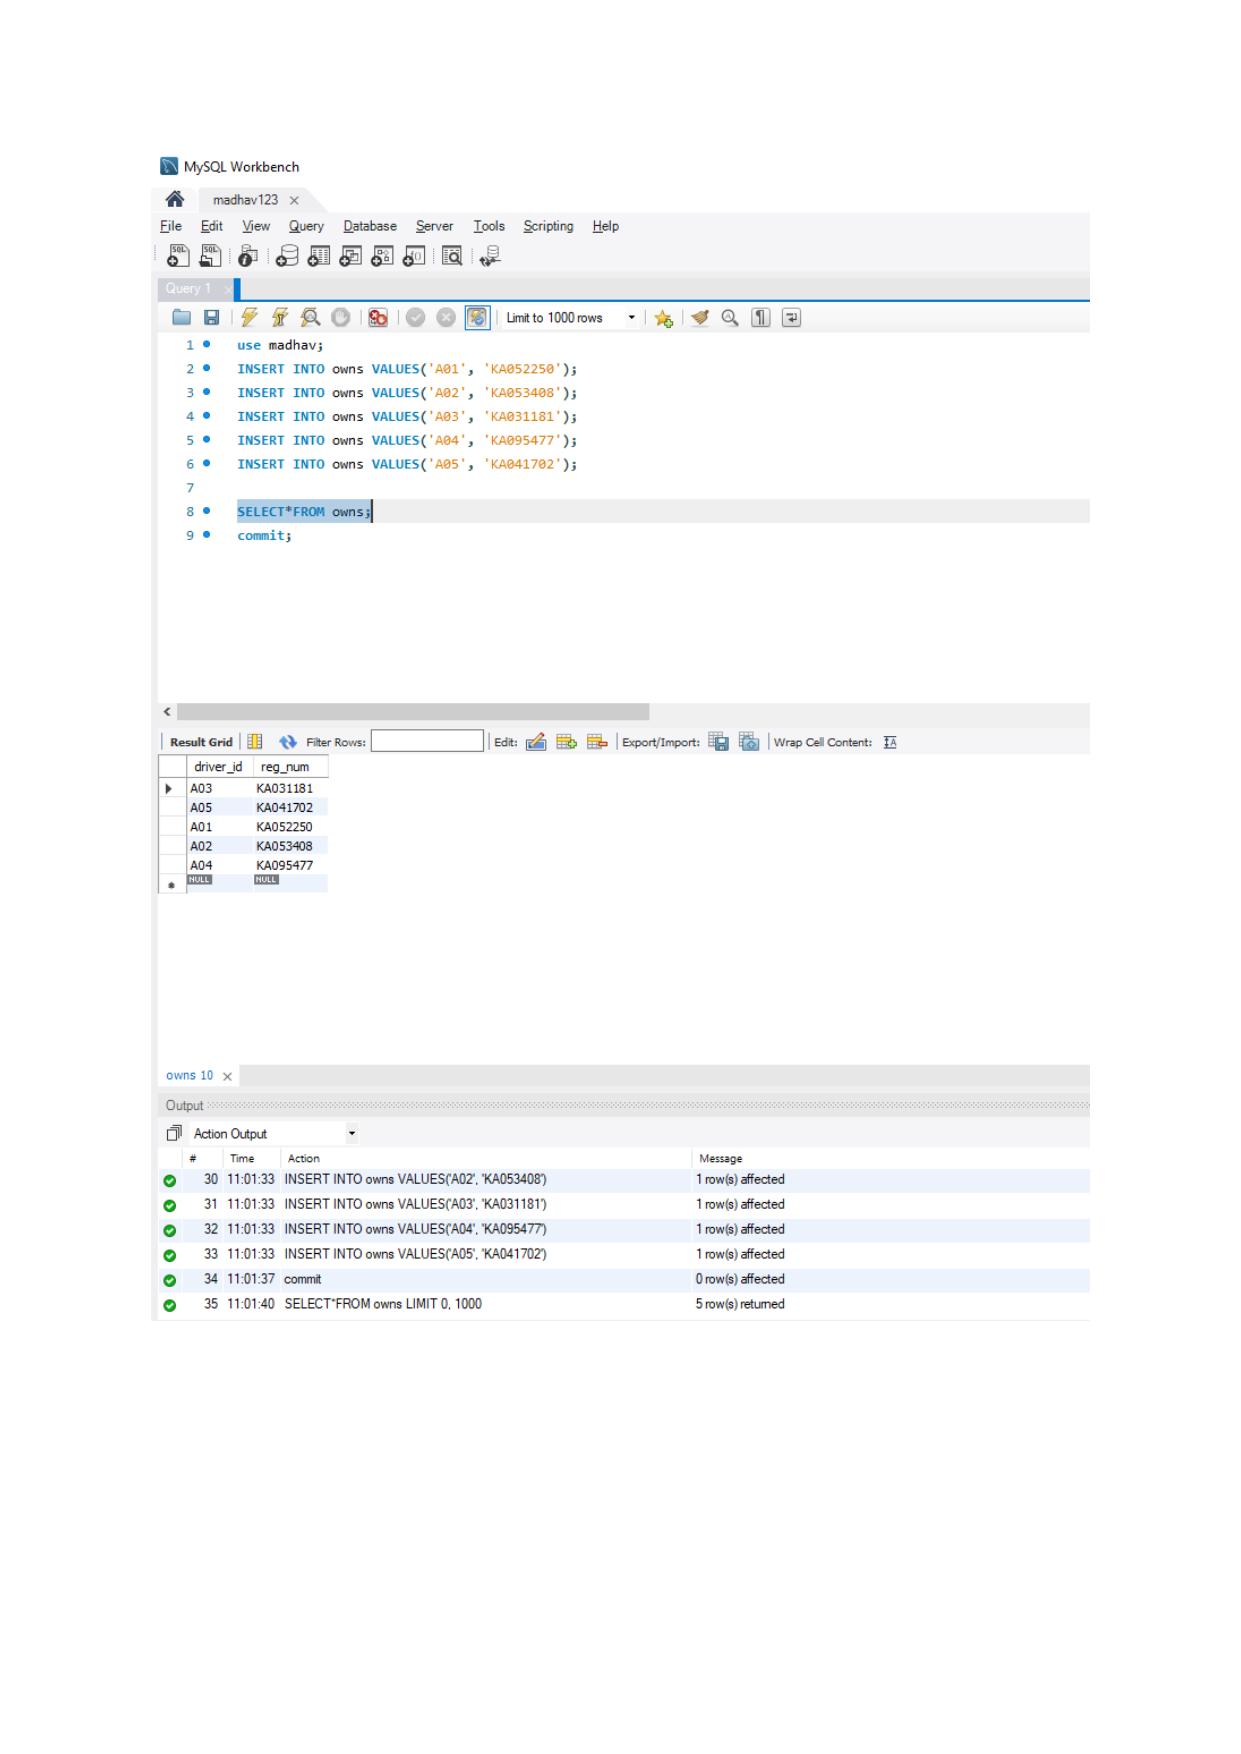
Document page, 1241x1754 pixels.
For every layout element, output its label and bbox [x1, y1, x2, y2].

picture [150, 149, 1090, 1321]
